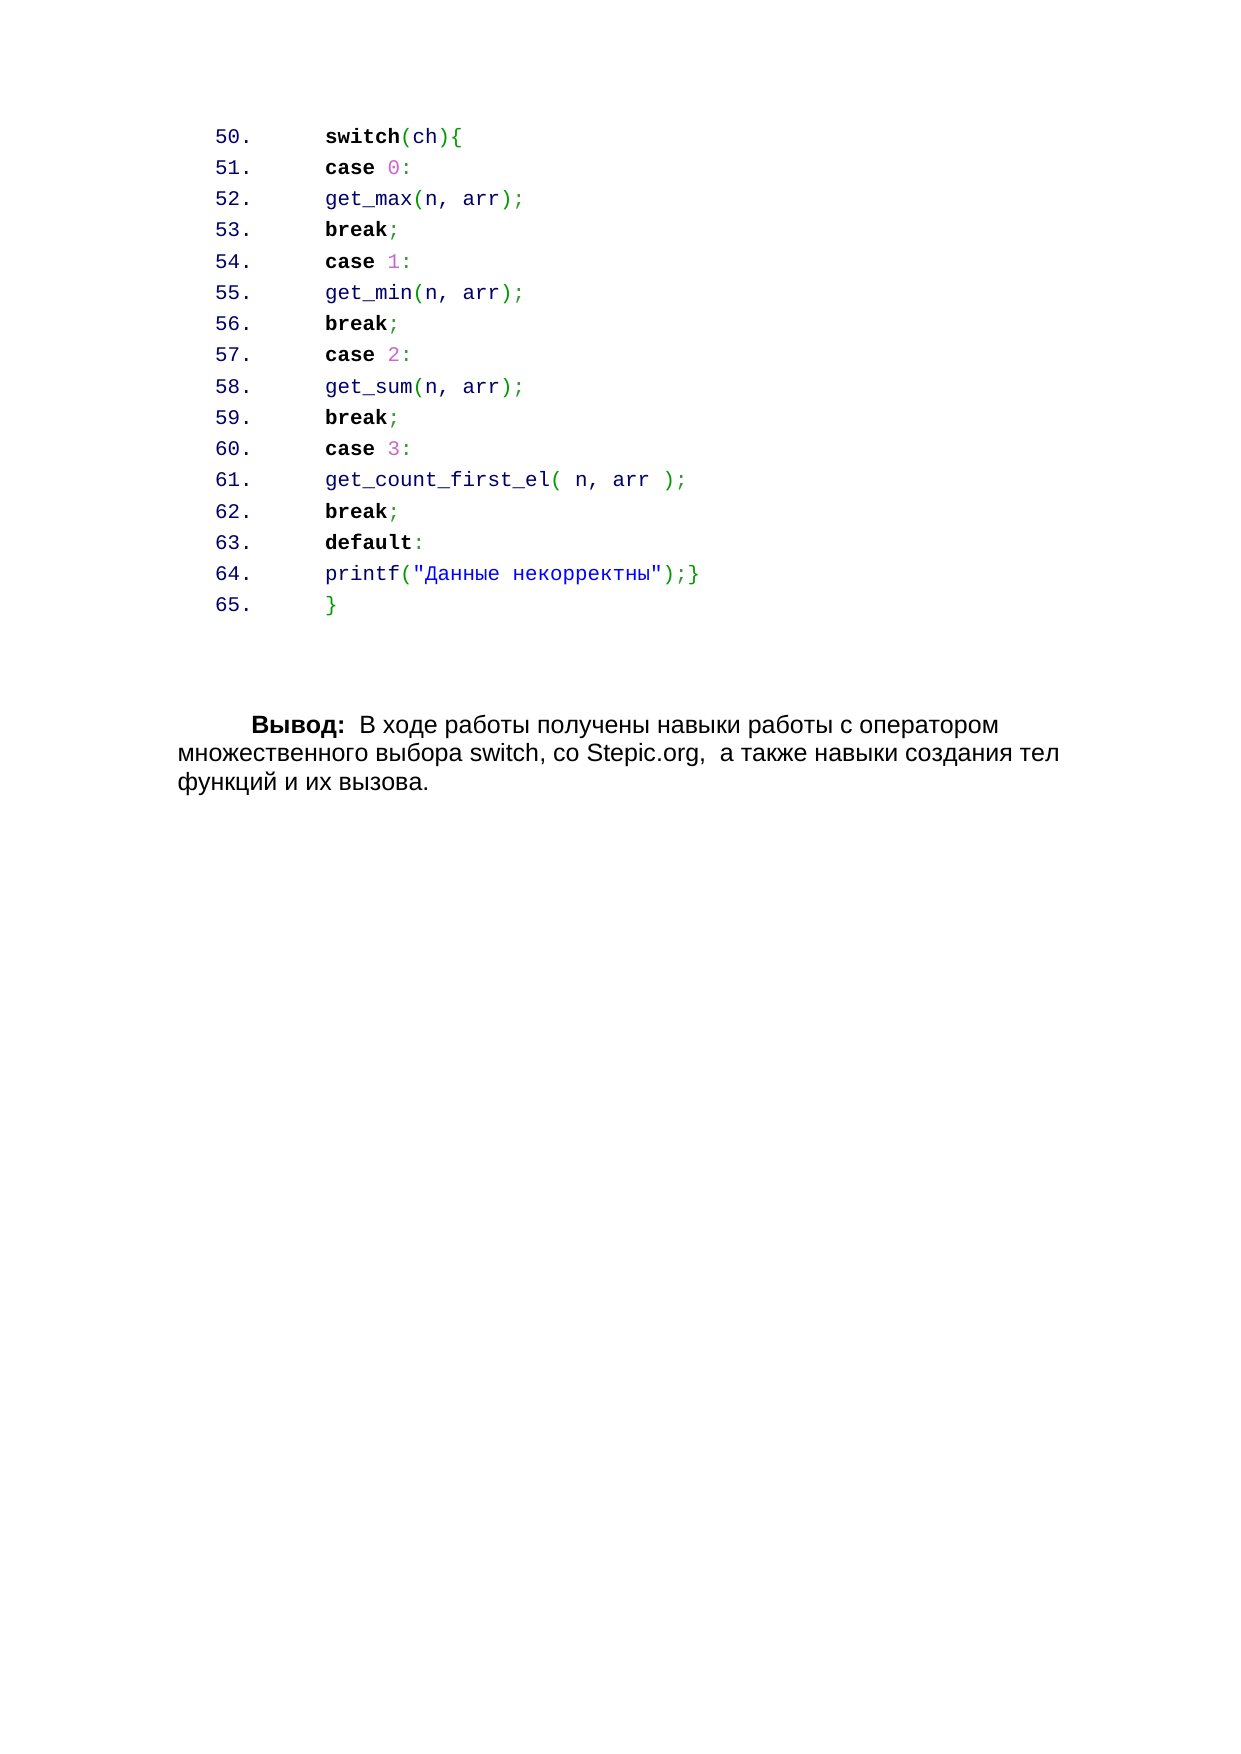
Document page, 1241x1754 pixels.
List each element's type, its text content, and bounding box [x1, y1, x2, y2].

list case 1: [215, 243, 1152, 274]
list break; [215, 306, 1152, 337]
list break; [215, 399, 1152, 431]
text Вывод: В ходе работы получены навыки работы с оператором множественного выбора switch, со Stepic.org, а также навыки создания тел функций и их вызова. [177, 709, 1152, 796]
list printf("Данные некорректны");} [215, 556, 1152, 587]
list default: [215, 524, 1152, 556]
list } [215, 587, 1152, 618]
list case 2: [215, 337, 1152, 368]
list break; [215, 493, 1152, 524]
list get_min(n, arr); [215, 274, 1152, 306]
list case 3: [215, 431, 1152, 462]
list get_max(n, arr); [215, 181, 1152, 212]
list get_sum(n, arr); [215, 368, 1152, 399]
list get_count_first_el( n, arr ); [215, 462, 1152, 493]
list break; [215, 212, 1152, 243]
list case 0: [215, 149, 1152, 181]
list switch(ch){ [215, 118, 1152, 149]
